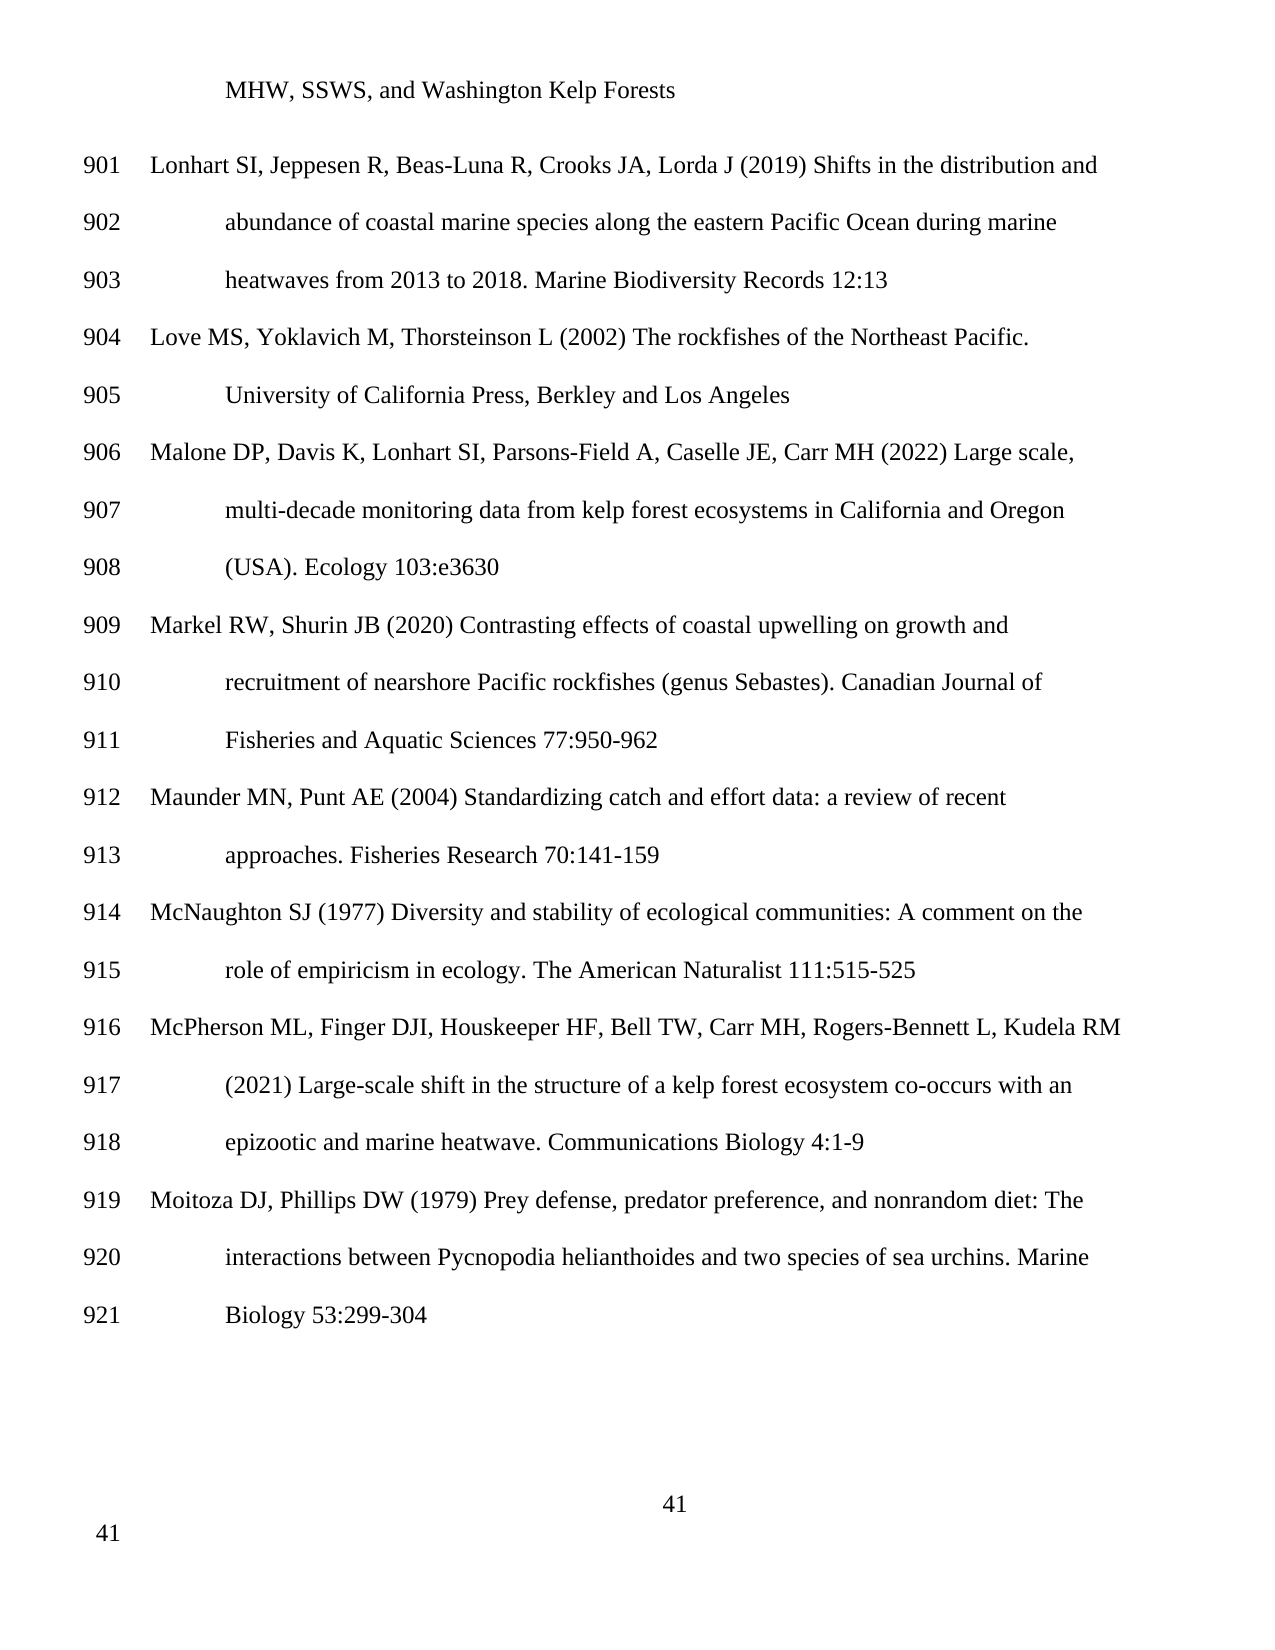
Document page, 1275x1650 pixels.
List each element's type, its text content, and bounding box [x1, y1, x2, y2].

text Moitoza DJ, Phillips DW (1979) Prey defense, predator preference, and nonrandom diet: The interactions between Pycnopodia helianthoides and two species of sea urchins. Marine Biology 53:299-304 [150, 1185, 1125, 1329]
text McNaughton SJ (1977) Diversity and stability of ecological communities: A comment on the role of empiricism in ecology. The American Naturalist 111:515-525 [150, 897, 1125, 984]
text Markel RW, Shurin JB (2020) Contrasting effects of coastal upwelling on growth and recruitment of nearshore Pacific rockfishes (genus Sebastes). Canadian Journal of Fisheries and Aquatic Sciences 77:950-962 [150, 610, 1125, 754]
text Lonhart SI, Jeppesen R, Beas-Luna R, Crooks JA, Lorda J (2019) Shifts in the distribution and abundance of coastal marine species along the eastern Pacific Ocean during marine heatwaves from 2013 to 2018. Marine Biodiversity Records 12:13 [150, 150, 1125, 294]
text Love MS, Yoklavich M, Thorsteinson L (2002) The rockfishes of the Northeast Pacific. University of California Press, Berkley and Los Angeles [150, 322, 1125, 409]
text Maunder MN, Punt AE (2004) Standardizing catch and effort data: a review of recent approaches. Fisheries Research 70:141-159 [150, 782, 1125, 869]
text McPherson ML, Finger DJI, Houskeeper HF, Bell TW, Carr MH, Rogers-Bennett L, Kudela RM (2021) Large-scale shift in the structure of a kelp forest ecosystem co-occurs with an epizootic and marine heatwave. Communications Biology 4:1-9 [150, 1012, 1125, 1156]
text Malone DP, Davis K, Lonhart SI, Parsons-Field A, Caselle JE, Carr MH (2022) Large scale, multi-decade monitoring data from kelp forest ecosystems in California and Oregon (USA). Ecology 103:e3630 [150, 437, 1125, 581]
